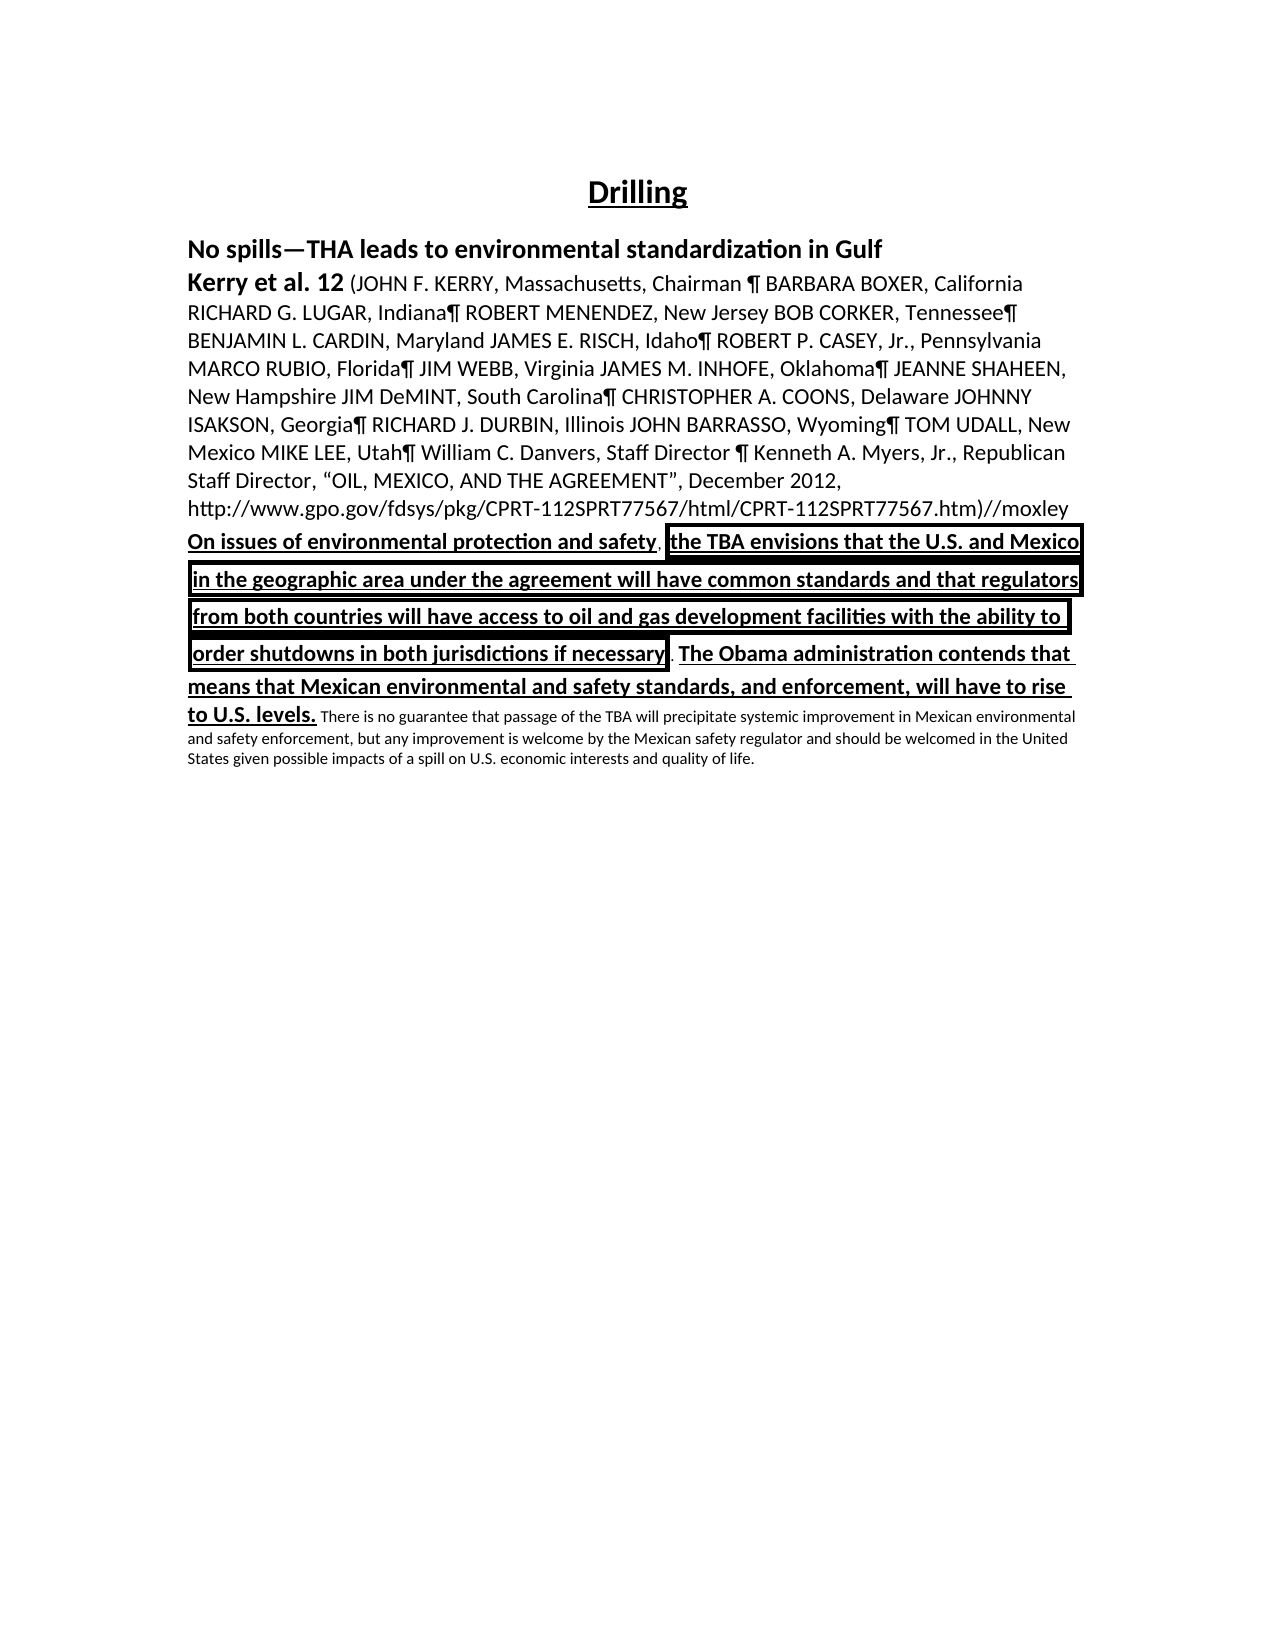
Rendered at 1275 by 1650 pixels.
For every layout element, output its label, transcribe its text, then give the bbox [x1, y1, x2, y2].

text Kerry et al. 12 (JOHN F. KERRY, Massachusetts, Chairman ¶ BARBARA BOXER, California RICHARD G. LUGAR, Indiana¶ ROBERT MENENDEZ, New Jersey BOB CORKER, Tennessee¶ BENJAMIN L. CARDIN, Maryland JAMES E. RISCH, Idaho¶ ROBERT P. CASEY, Jr., Pennsylvania MARCO RUBIO, Florida¶ JIM WEBB, Virginia JAMES M. INHOFE, Oklahoma¶ JEANNE SHAHEEN, New Hampshire JIM DeMINT, South Carolina¶ CHRISTOPHER A. COONS, Delaware JOHNNY ISAKSON, Georgia¶ RICHARD J. DURBIN, Illinois JOHN BARRASSO, Wyoming¶ TOM UDALL, New Mexico MIKE LEE, Utah¶ William C. Danvers, Staff Director ¶ Kenneth A. Myers, Jr., Republican Staff Director, “OIL, MEXICO, AND THE AGREEMENT”, December 2012, http://www.gpo.gov/fdsys/pkg/CPRT-112SPRT77567/html/CPRT-112SPRT77567.htm)//moxley [187, 265, 1087, 523]
text No spills—THA leads to environmental standardization in Gulf [187, 232, 1087, 265]
subtitle Drilling [187, 171, 1087, 212]
text On issues of environmental protection and safety, the TBA envisions that the U.S. and Mexico in the geographic area under the agreement will have common standards and that regulators from both countries will have access to oil and gas development facilities with the ability to order shutdowns in both jurisdictions if necessary. The Obama administration contends that means that Mexican environmental and safety standards, and enforcement, will have to rise to U.S. levels. There is no guarantee that passage of the TBA will precipitate systemic improvement in Mexican environmental and safety enforcement, but any improvement is welcome by the Mexican safety regulator and should be welcomed in the United States given possible impacts of a spill on U.S. economic interests and quality of life. [187, 523, 1087, 769]
